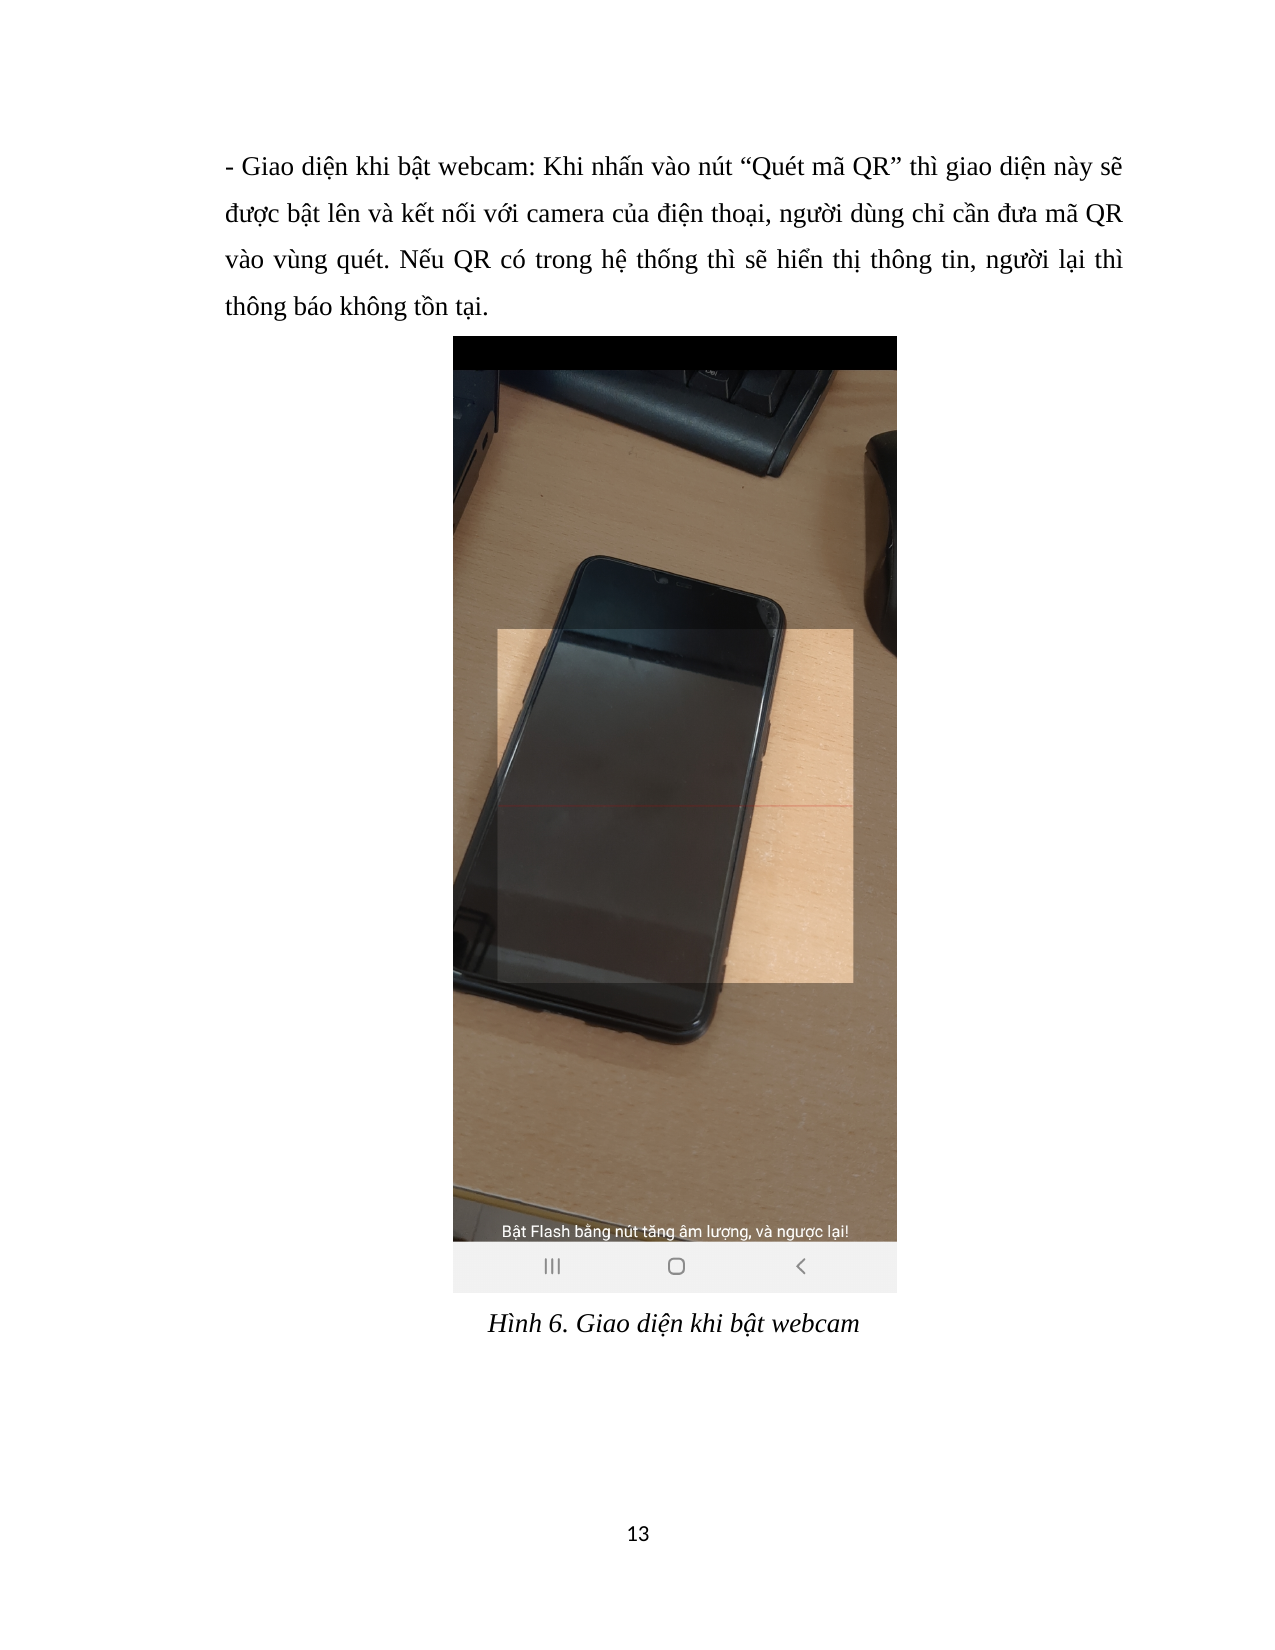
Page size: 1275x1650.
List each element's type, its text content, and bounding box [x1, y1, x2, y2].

list Hình 6. Giao diện khi bật webcam [225, 1307, 1125, 1338]
picture [453, 336, 897, 1293]
list - Giao diện khi bật webcam: Khi nhấn vào nút “Quét mã QR” thì giao diện này sẽ được bật lên và kết nối với camera của điện thoại, người dùng chỉ cần đưa mã QR vào vùng quét. Nếu QR có trong hệ thống thì sẽ hiển thị thông tin, người lại thì thông báo không tồn tại. [225, 150, 1125, 321]
